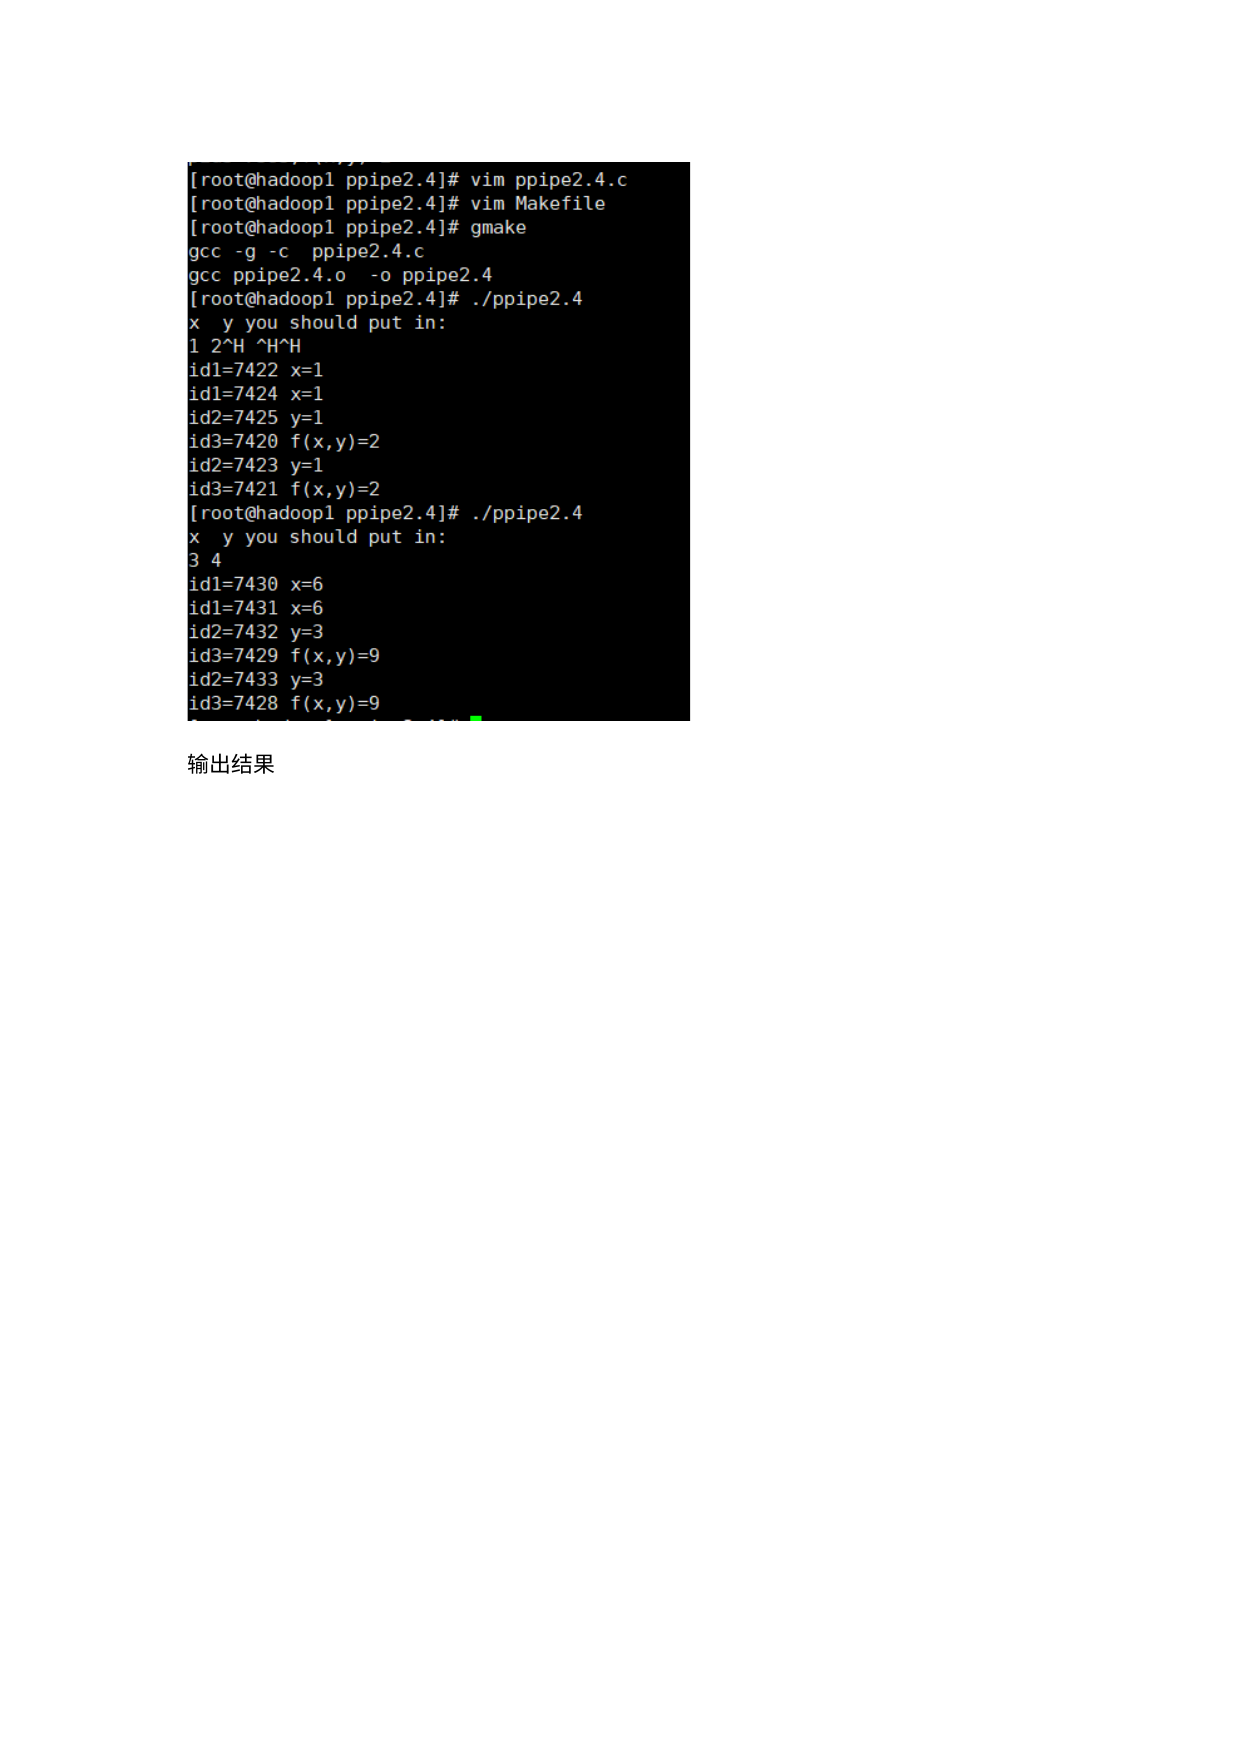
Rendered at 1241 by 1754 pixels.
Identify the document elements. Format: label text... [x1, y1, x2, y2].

picture [187, 162, 690, 721]
text 输出结果 [187, 747, 1053, 779]
